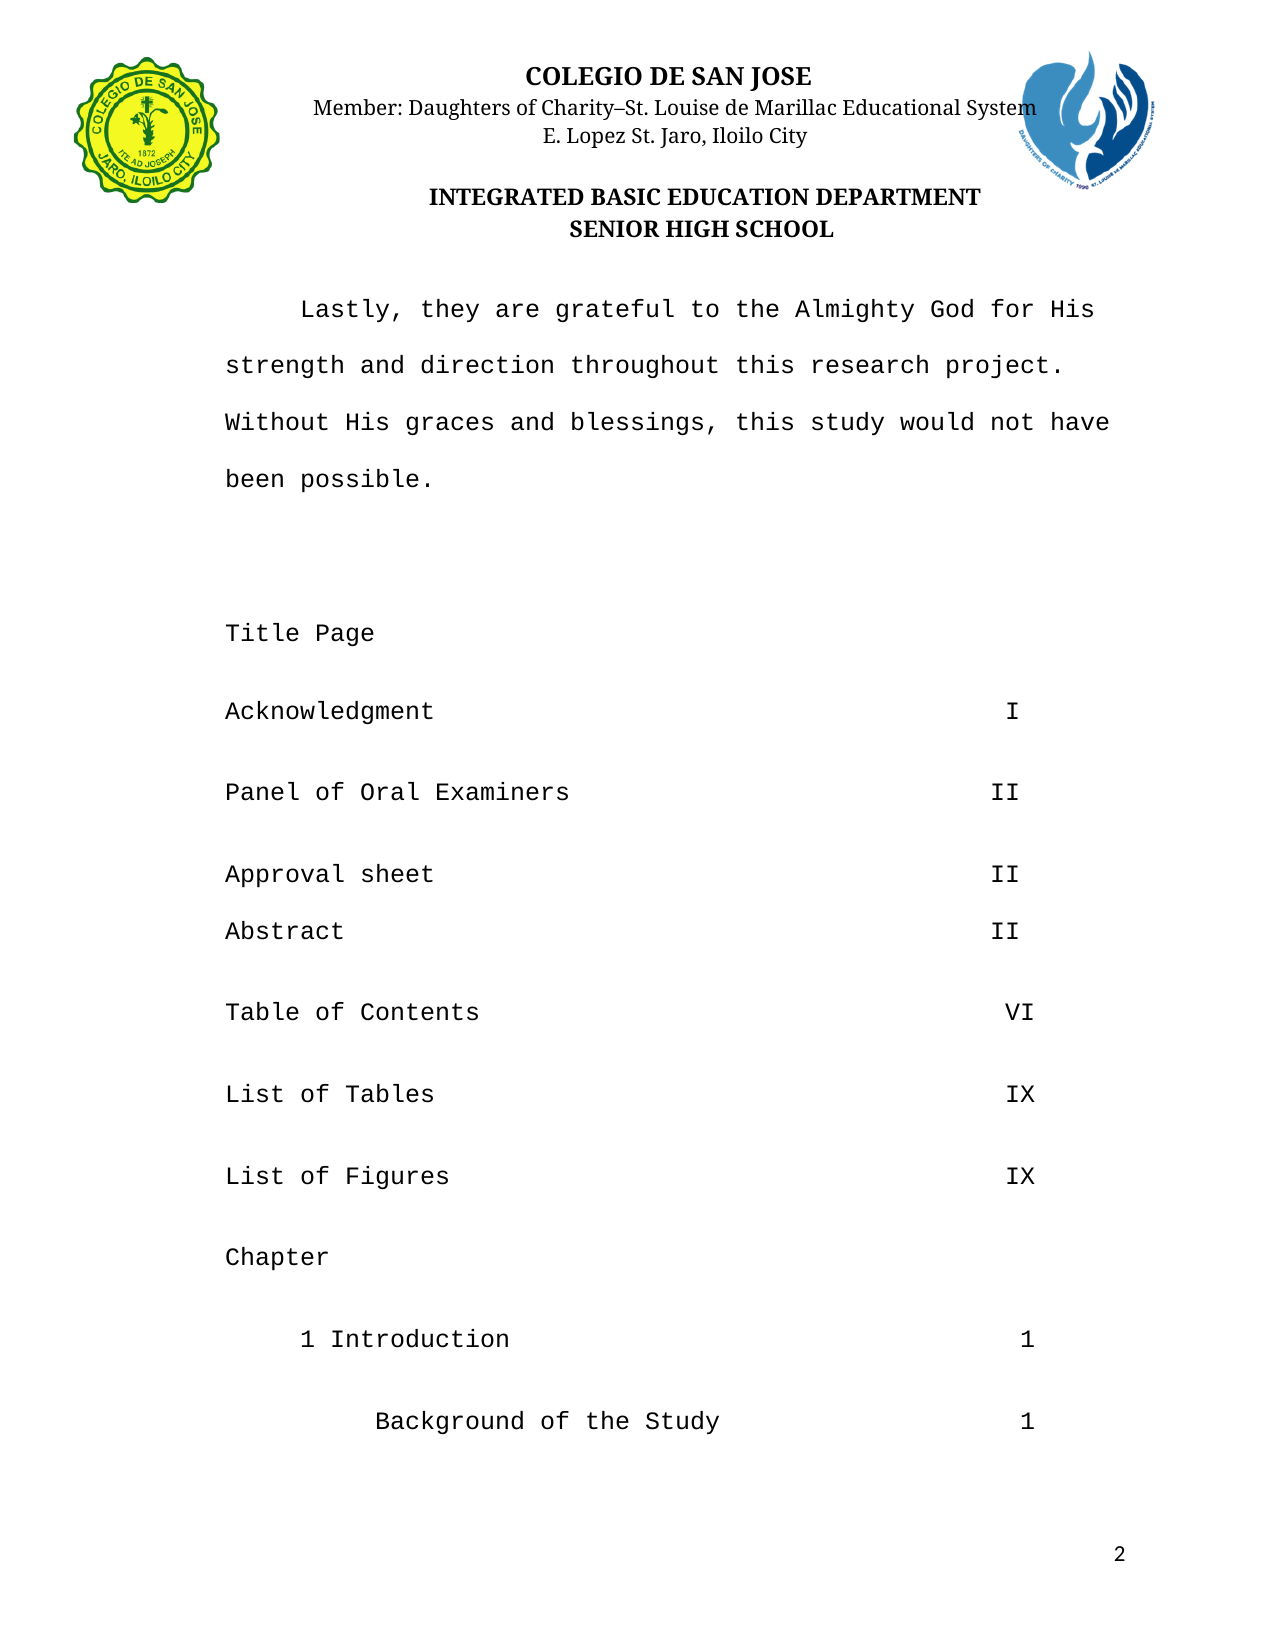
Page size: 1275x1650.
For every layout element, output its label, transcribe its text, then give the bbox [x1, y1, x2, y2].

text Title Page [225, 621, 1125, 649]
text Approval sheet II Abstract II [225, 862, 1125, 947]
text Table of Contents VI [225, 1000, 1125, 1028]
text Lastly, they are grateful to the Almighty God for His strength and direction throughout this research project. Without His graces and blessings, this study would not have been possible. [225, 296, 1125, 495]
text Panel of Oral Examiners II [225, 780, 1125, 808]
text Acknowledgment I [225, 698, 1125, 727]
picture [73, 57, 220, 203]
text 1 Introduction 1 [225, 1327, 1125, 1355]
picture [998, 34, 1172, 217]
text List of Figures IX [225, 1163, 1125, 1192]
text Background of the Study 1 [225, 1408, 1125, 1437]
text Chapter [225, 1245, 1125, 1273]
text List of Tables IX [225, 1082, 1125, 1110]
